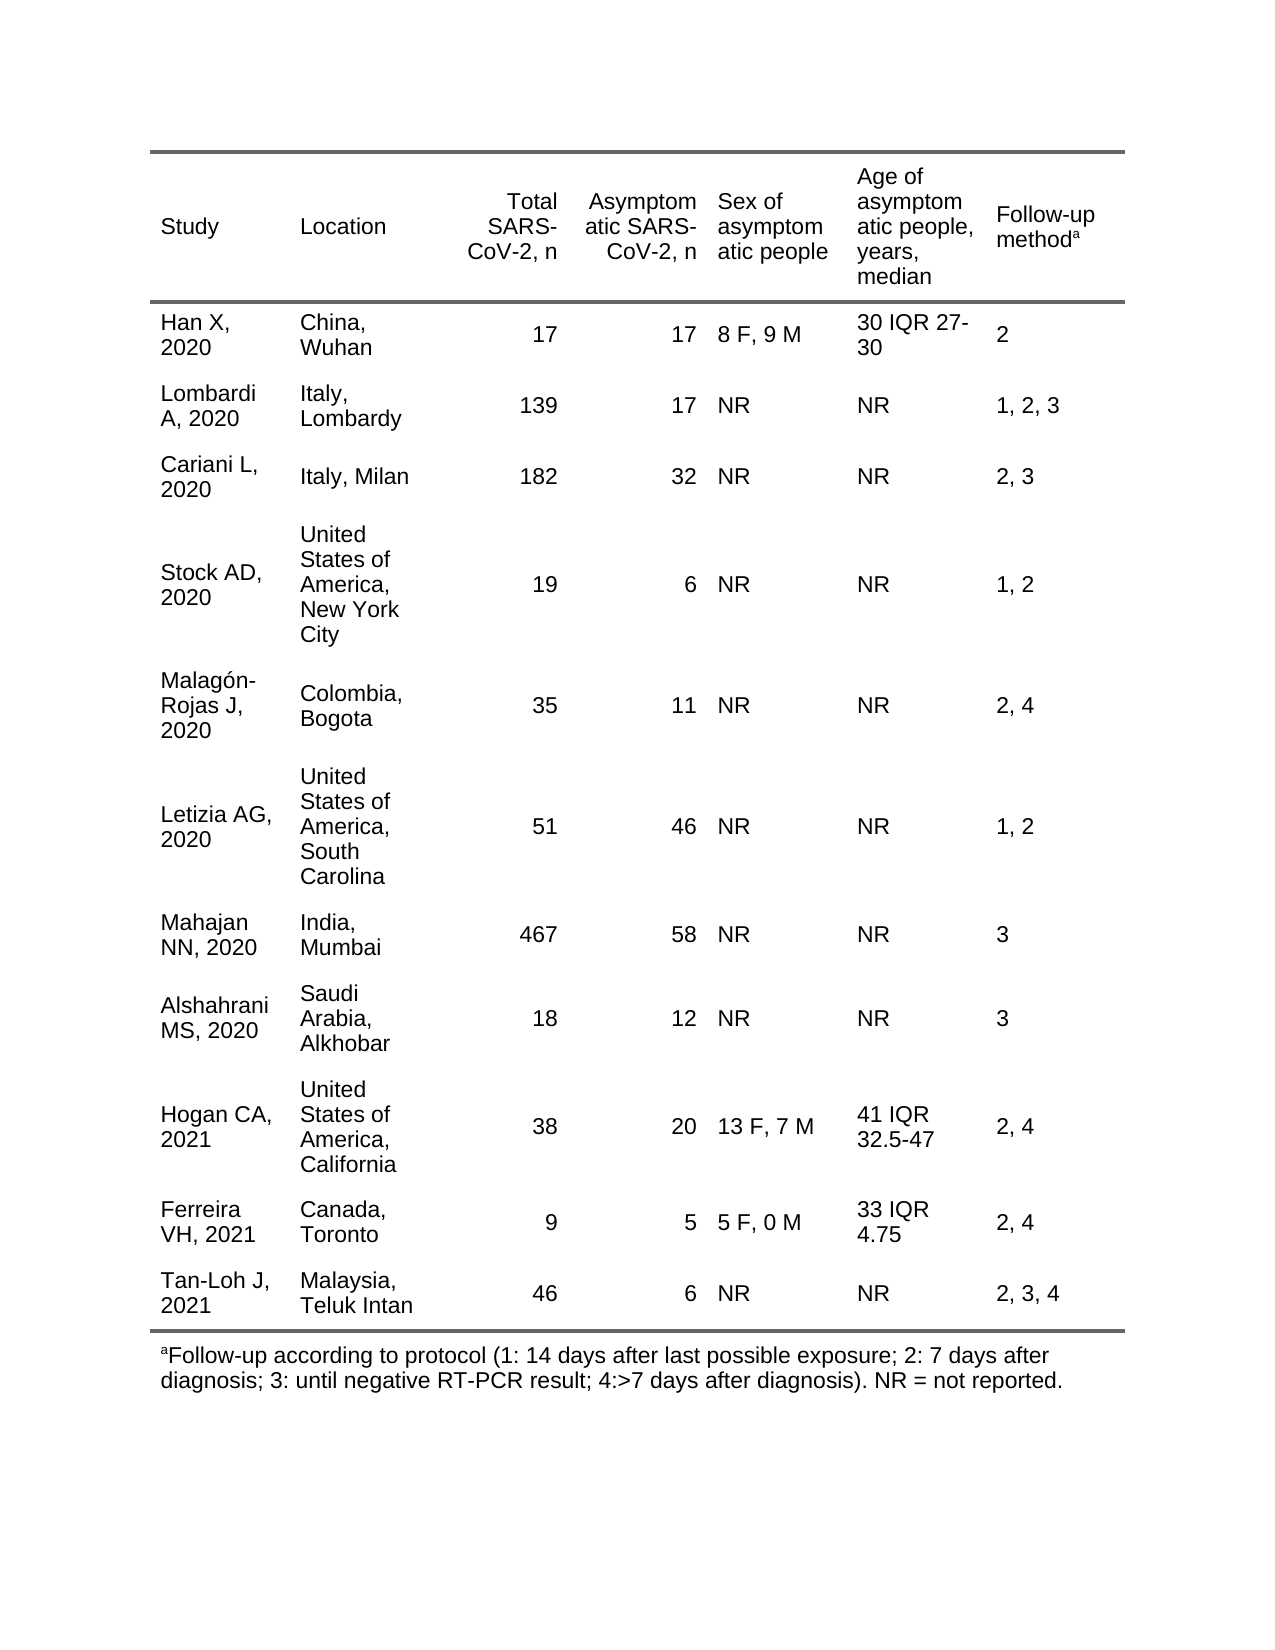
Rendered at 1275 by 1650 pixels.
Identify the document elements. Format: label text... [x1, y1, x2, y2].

table_header Follow-up methoda [986, 154, 1125, 300]
table_cell Lombardi A, 2020 [150, 371, 289, 442]
table_cell NR [846, 971, 986, 1067]
table_cell NR [846, 1258, 986, 1329]
table_cell NR [707, 442, 846, 512]
table_cell 182 [429, 442, 568, 512]
table_cell 2, 3 [986, 442, 1125, 512]
table_cell 3 [986, 971, 1125, 1067]
table_cell 3 [986, 900, 1125, 971]
table_cell 6 [568, 1258, 707, 1329]
table_cell NR [707, 513, 846, 658]
table_cell 9 [429, 1188, 568, 1258]
table_cell 12 [568, 971, 707, 1067]
table_cell 2 [986, 304, 1125, 371]
table_cell Italy, Milan [289, 442, 428, 512]
table_cell 2, 4 [986, 1188, 1125, 1258]
table_cell 2, 4 [986, 658, 1125, 754]
table_header Total SARS-CoV-2, n [429, 154, 568, 300]
table_cell NR [707, 900, 846, 971]
table_cell 139 [429, 371, 568, 442]
table_cell Saudi Arabia, Alkhobar [289, 971, 428, 1067]
table_cell Canada, Toronto [289, 1188, 428, 1258]
table_cell 6 [568, 513, 707, 658]
table_header Asymptomatic SARS-CoV-2, n [568, 154, 707, 300]
table_cell Letizia AG, 2020 [150, 754, 289, 900]
table_cell 46 [568, 754, 707, 900]
table_cell 17 [429, 304, 568, 371]
table_header Location [289, 154, 428, 300]
table_cell Mahajan NN, 2020 [150, 900, 289, 971]
table_cell 1, 2 [986, 513, 1125, 658]
table_cell 46 [429, 1258, 568, 1329]
table_cell NR [707, 754, 846, 900]
table_cell NR [846, 900, 986, 971]
table_cell 18 [429, 971, 568, 1067]
table_header Age of asymptomatic people, years, median [846, 154, 986, 300]
table_cell 2, 3, 4 [986, 1258, 1125, 1329]
table_cell 33 IQR 4.75 [846, 1188, 986, 1258]
table_cell Ferreira VH, 2021 [150, 1188, 289, 1258]
table_cell United States of America, South Carolina [289, 754, 428, 900]
table_cell NR [707, 658, 846, 754]
table_cell 32 [568, 442, 707, 512]
table_cell Malaysia, Teluk Intan [289, 1258, 428, 1329]
table_cell Han X, 2020 [150, 304, 289, 371]
table_cell 13 F, 7 M [707, 1067, 846, 1187]
table_cell 1, 2, 3 [986, 371, 1125, 442]
table_cell NR [846, 371, 986, 442]
table_cell NR [846, 513, 986, 658]
table_cell 19 [429, 513, 568, 658]
table_cell 20 [568, 1067, 707, 1187]
table_cell 35 [429, 658, 568, 754]
table_cell 2, 4 [986, 1067, 1125, 1187]
table_header Sex of asymptomatic people [707, 154, 846, 300]
table_cell NR [707, 971, 846, 1067]
table_cell 41 IQR 32.5-47 [846, 1067, 986, 1187]
table_cell 5 [568, 1188, 707, 1258]
table_cell 1, 2 [986, 754, 1125, 900]
table_cell 467 [429, 900, 568, 971]
table_cell NR [846, 754, 986, 900]
table_cell Tan-Loh J, 2021 [150, 1258, 289, 1329]
table_cell 8 F, 9 M [707, 304, 846, 371]
table_cell NR [846, 442, 986, 512]
table_cell United States of America, New York City [289, 513, 428, 658]
table_cell United States of America, California [289, 1067, 428, 1187]
table_cell 58 [568, 900, 707, 971]
table_cell NR [707, 1258, 846, 1329]
table_cell India, Mumbai [289, 900, 428, 971]
table_cell Alshahrani MS, 2020 [150, 971, 289, 1067]
table_cell aFollow-up according to protocol (1: 14 days after last possible exposure; 2: 7 days after diagnosis; 3: until negative RT-PCR result; 4:>7 days after diagnosis). NR = not reported. [150, 1333, 1125, 1404]
table_cell 17 [568, 371, 707, 442]
table_cell 17 [568, 304, 707, 371]
table_cell NR [846, 658, 986, 754]
table_cell 30 IQR 27-30 [846, 304, 986, 371]
table_cell Colombia, Bogota [289, 658, 428, 754]
table_cell NR [707, 371, 846, 442]
table_cell Malagón-Rojas J, 2020 [150, 658, 289, 754]
table_header Study [150, 154, 289, 300]
table_cell Cariani L, 2020 [150, 442, 289, 512]
table_cell 11 [568, 658, 707, 754]
table_cell China, Wuhan [289, 304, 428, 371]
table_cell 38 [429, 1067, 568, 1187]
table_cell Stock AD, 2020 [150, 513, 289, 658]
table_cell 51 [429, 754, 568, 900]
table_cell Italy, Lombardy [289, 371, 428, 442]
table_cell Hogan CA, 2021 [150, 1067, 289, 1187]
table_cell 5 F, 0 M [707, 1188, 846, 1258]
